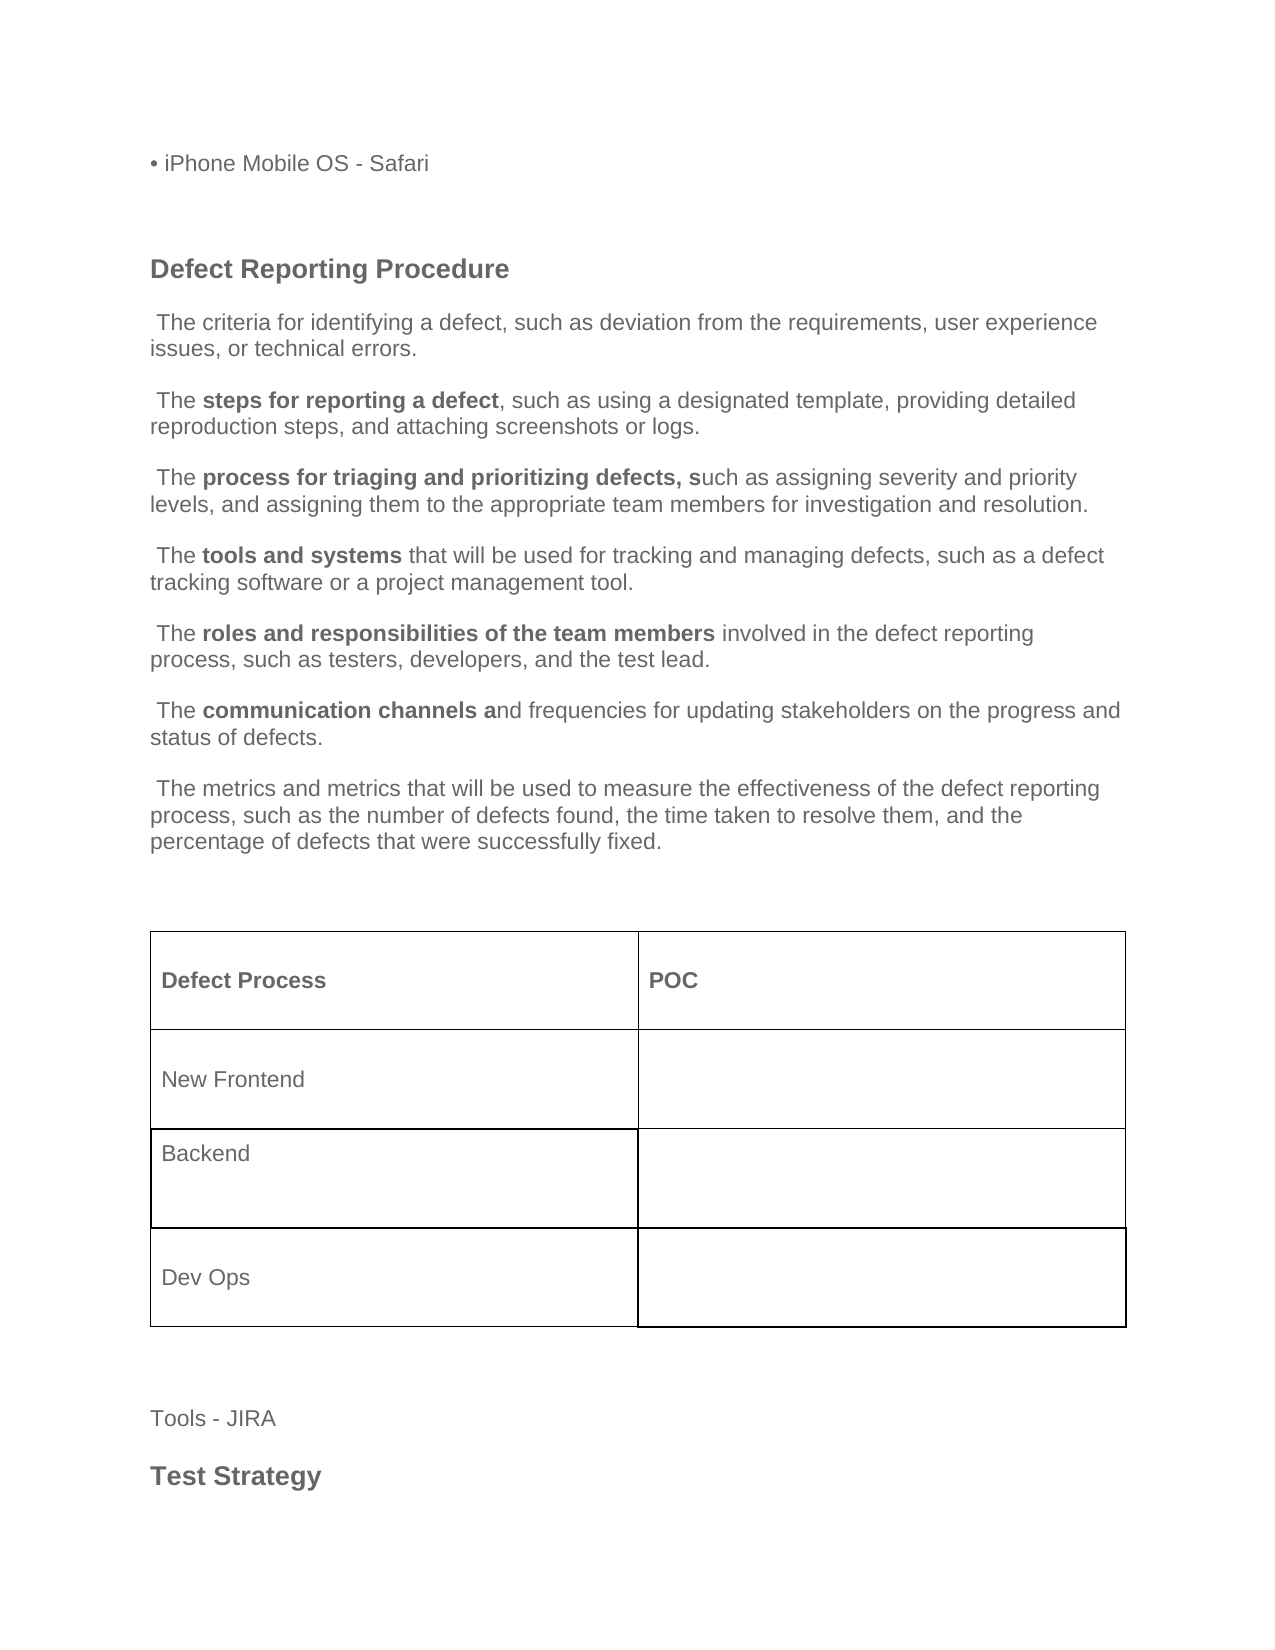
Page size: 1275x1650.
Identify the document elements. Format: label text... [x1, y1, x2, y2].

table_cell Backend [152, 1130, 637, 1227]
text Tools - JIRA [150, 1404, 1125, 1431]
text The roles and responsibilities of the team members involved in the defect reporting process, such as testers, developers, and the test lead. [150, 620, 1125, 672]
text The metrics and metrics that will be used to measure the effectiveness of the defect reporting process, such as the number of defects found, the time taken to resolve them, and the percentage of defects that were successfully fixed. [150, 775, 1125, 854]
table_cell Dev Ops [151, 1229, 637, 1326]
text The tools and systems that will be used for tracking and managing defects, such as a defect tracking software or a project management tool. [150, 542, 1125, 595]
table_cell [639, 1229, 1125, 1326]
text • iPhone Mobile OS - Safari [150, 150, 1125, 176]
table_header POC [639, 932, 1125, 1029]
table_cell New Frontend [151, 1030, 638, 1127]
text The process for triaging and prioritizing defects, such as assigning severity and priority levels, and assigning them to the appropriate team members for investigation and resolution. [150, 464, 1125, 517]
table_cell [639, 1030, 1125, 1127]
text The communication channels and frequencies for updating stakeholders on the progress and status of defects. [150, 697, 1125, 750]
text The steps for reporting a defect, such as using a designated template, providing detailed reproduction steps, and attaching screenshots or logs. [150, 387, 1125, 439]
table_header Defect Process [151, 932, 638, 1029]
subtitle Test Strategy [150, 1460, 1125, 1491]
text Defect Reporting Procedure [150, 253, 1125, 284]
text The criteria for identifying a defect, such as deviation from the requirements, user experience issues, or technical errors. [150, 309, 1125, 362]
table_cell [639, 1129, 1125, 1227]
